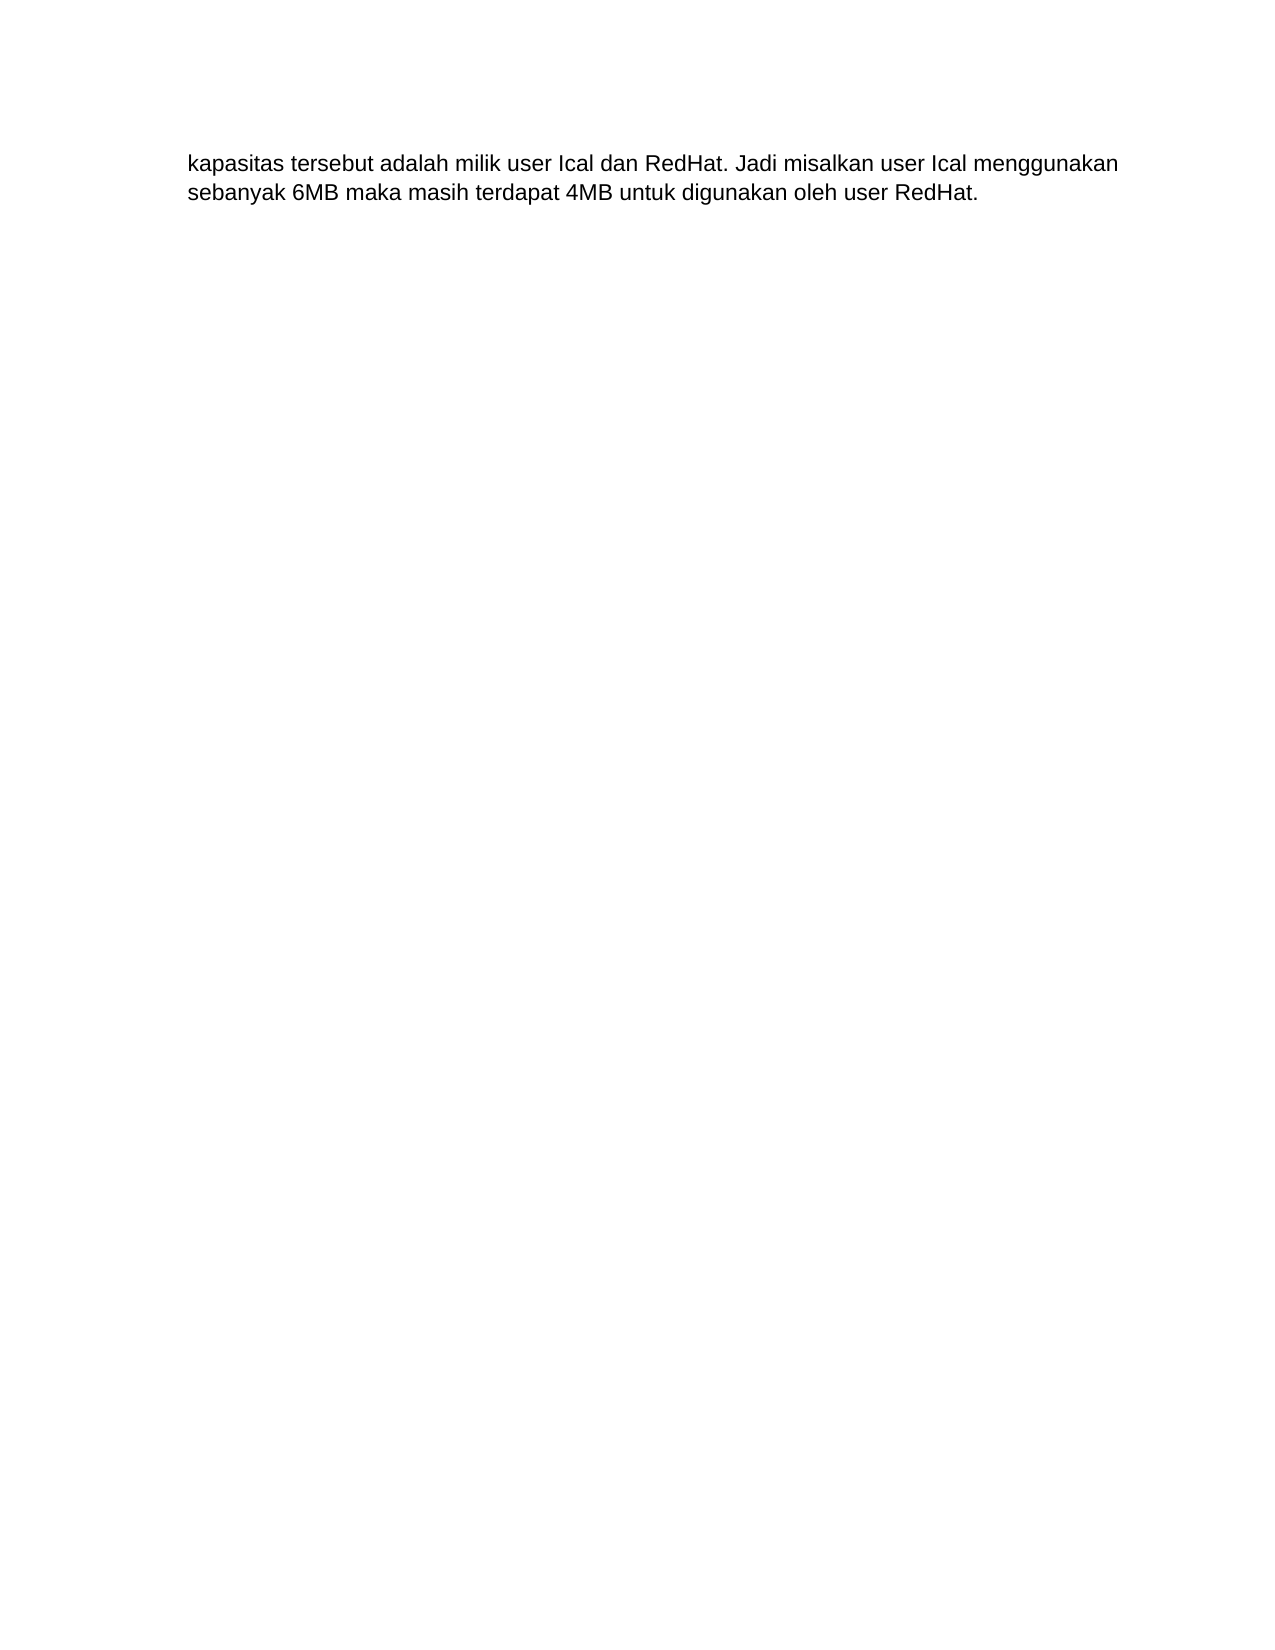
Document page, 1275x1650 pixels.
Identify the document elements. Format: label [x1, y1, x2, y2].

list [187, 150, 1125, 205]
